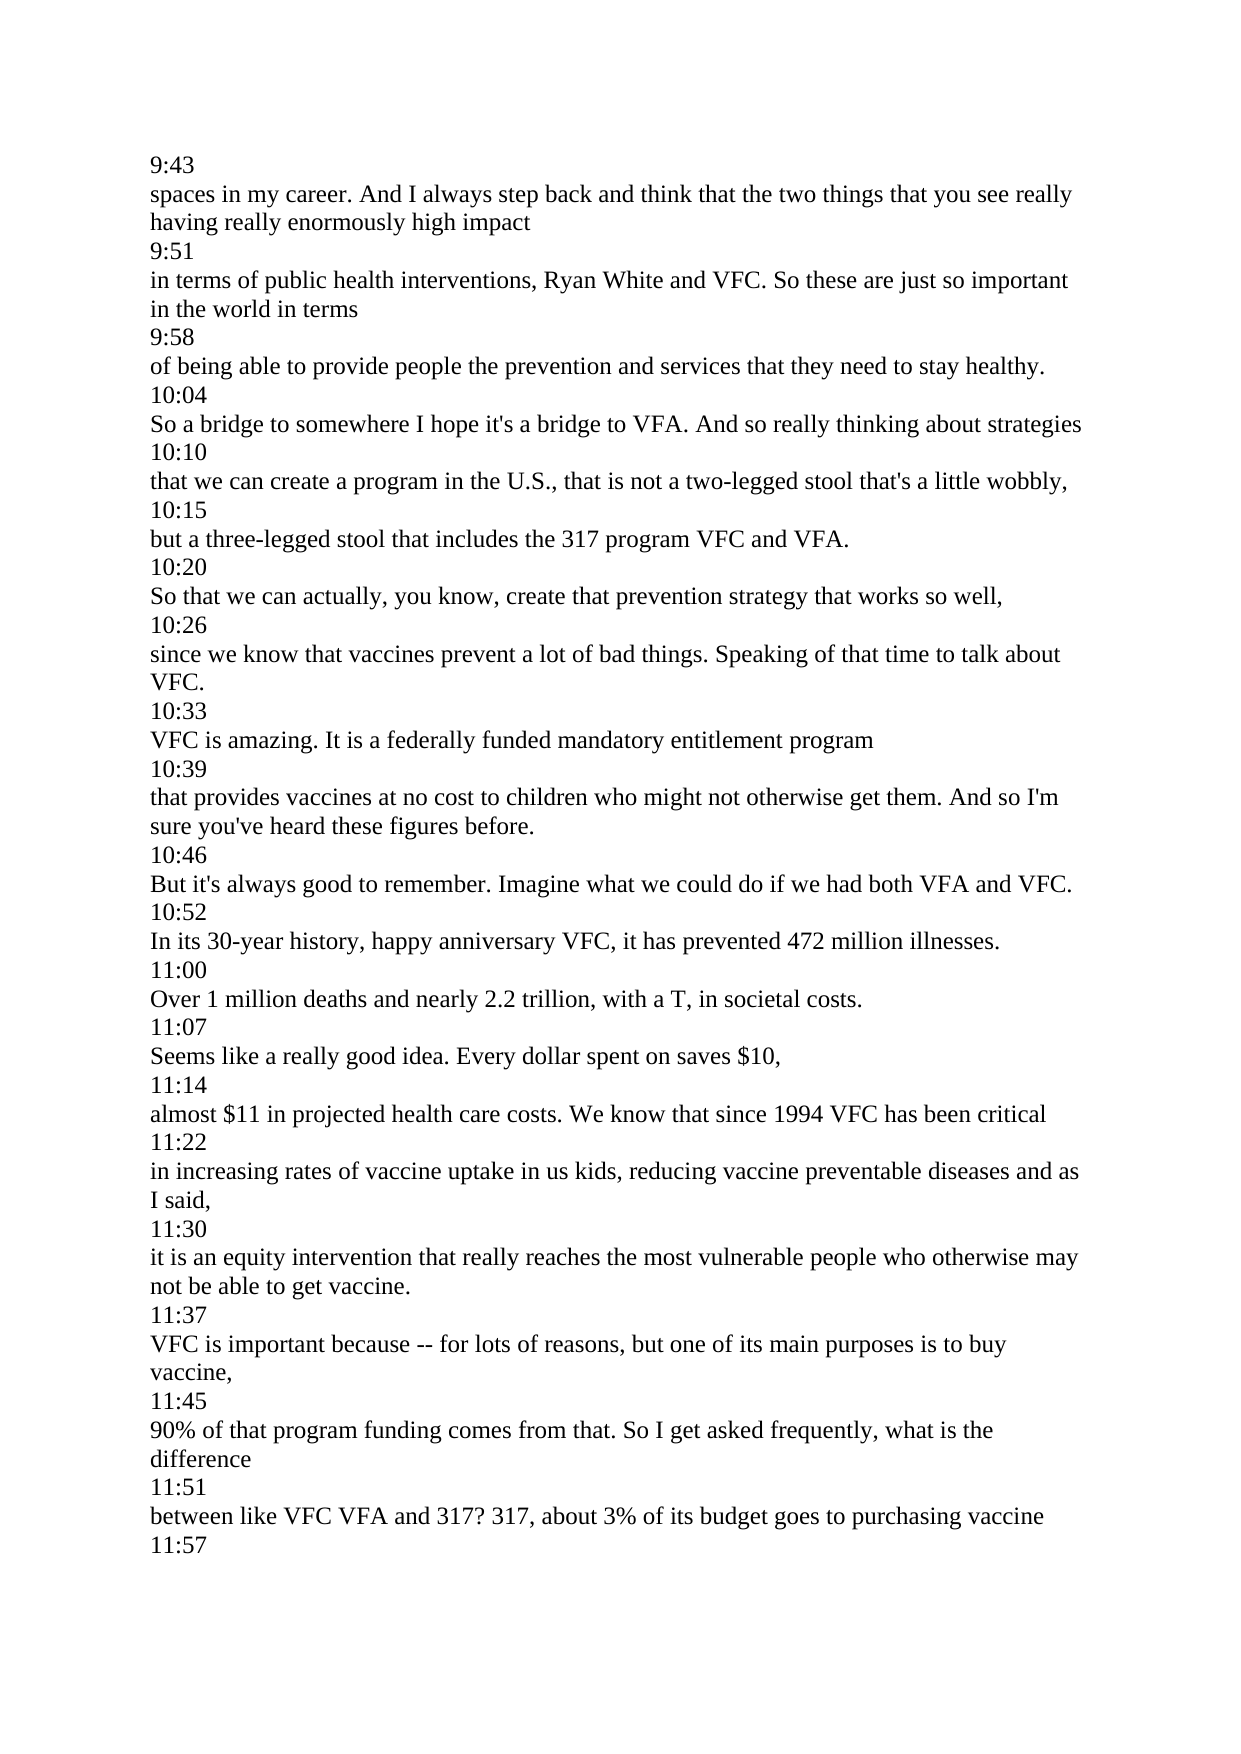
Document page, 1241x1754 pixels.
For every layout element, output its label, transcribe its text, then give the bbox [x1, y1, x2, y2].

text 11:22 [150, 1127, 1090, 1156]
text 10:46 [150, 840, 1090, 869]
text that provides vaccines at no cost to children who might not otherwise get them. And so I'm sure you've heard these figures before. [150, 782, 1090, 840]
text In its 30-year history, happy anniversary VFC, it has prevented 472 million illnesses. [150, 926, 1090, 955]
text 10:10 [150, 437, 1090, 466]
text 10:04 [150, 380, 1090, 409]
text spaces in my career. And I always step back and think that the two things that you see really having really enormously high impact [150, 179, 1090, 236]
text 11:45 [150, 1386, 1090, 1415]
text 90% of that program funding comes from that. So I get asked frequently, what is the difference [150, 1415, 1090, 1472]
text 10:33 [150, 696, 1090, 725]
text 11:14 [150, 1070, 1090, 1099]
text 11:37 [150, 1300, 1090, 1329]
text 10:20 [150, 552, 1090, 581]
text but a three-legged stool that includes the 317 program VFC and VFA. [150, 524, 1090, 552]
text VFC is amazing. It is a federally funded mandatory entitlement program [150, 725, 1090, 754]
text 10:52 [150, 897, 1090, 926]
text 10:39 [150, 754, 1090, 782]
text in terms of public health interventions, Ryan White and VFC. So these are just so important in the world in terms [150, 265, 1090, 322]
text in increasing rates of vaccine uptake in us kids, reducing vaccine preventable diseases and as I said, [150, 1156, 1090, 1214]
text 9:51 [150, 236, 1090, 265]
text it is an equity intervention that really reaches the most vulnerable people who otherwise may not be able to get vaccine. [150, 1242, 1090, 1300]
text between like VFC VFA and 317? 317, about 3% of its budget goes to purchasing vaccine [150, 1501, 1090, 1530]
text But it's always good to remember. Imagine what we could do if we had both VFA and VFC. [150, 869, 1090, 897]
text 11:51 [150, 1472, 1090, 1501]
text of being able to provide people the prevention and services that they need to stay healthy. [150, 351, 1090, 380]
text 11:07 [150, 1012, 1090, 1041]
text 10:26 [150, 610, 1090, 639]
text So a bridge to somewhere I hope it's a bridge to VFA. And so really thinking about strategies [150, 409, 1090, 437]
text VFC is important because -- for lots of reasons, but one of its main purposes is to buy vaccine, [150, 1329, 1090, 1386]
text 9:58 [150, 322, 1090, 351]
text since we know that vaccines prevent a lot of bad things. Speaking of that time to talk about VFC. [150, 639, 1090, 696]
text Over 1 million deaths and nearly 2.2 trillion, with a T, in societal costs. [150, 984, 1090, 1012]
text 11:00 [150, 955, 1090, 984]
text Seems like a really good idea. Every dollar spent on saves $10, [150, 1041, 1090, 1070]
text So that we can actually, you know, create that prevention strategy that works so well, [150, 581, 1090, 610]
text 11:30 [150, 1214, 1090, 1242]
text 11:57 [150, 1530, 1090, 1559]
text that we can create a program in the U.S., that is not a two-legged stool that's a little wobbly, [150, 466, 1090, 495]
text almost $11 in projected health care costs. We know that since 1994 VFC has been critical [150, 1099, 1090, 1127]
text 9:43 [150, 150, 1090, 179]
text 10:15 [150, 495, 1090, 524]
